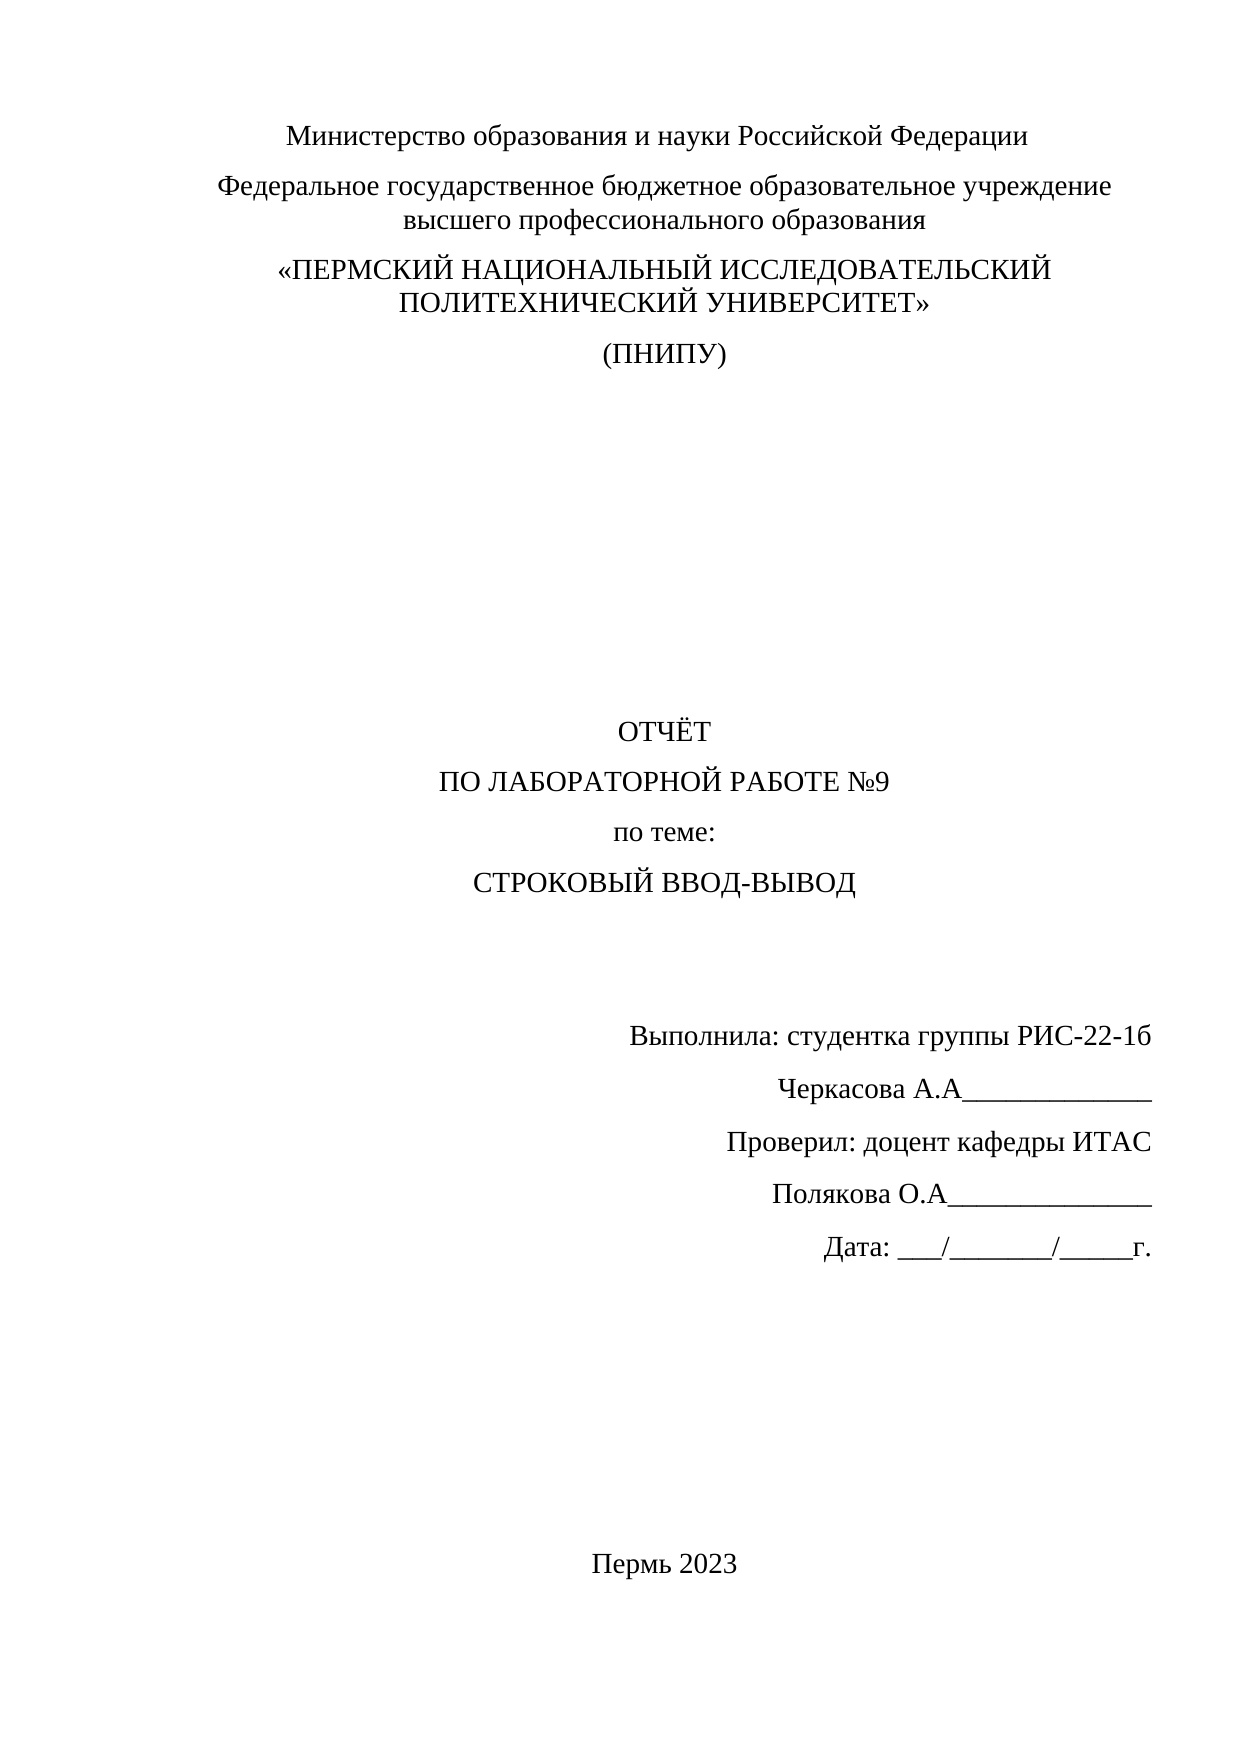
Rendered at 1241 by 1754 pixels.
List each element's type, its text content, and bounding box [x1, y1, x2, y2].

text по теме: [177, 814, 1152, 848]
text Министерство образования и науки Российской Федерации [162, 118, 1152, 152]
text Полякова О.А______________ [177, 1176, 1152, 1210]
text «ПЕРМСКИЙ НАЦИОНАЛЬНЫЙ ИССЛЕДОВАТЕЛЬСКИЙ ПОЛИТЕХНИЧЕСКИЙ УНИВЕРСИТЕТ» [177, 252, 1152, 319]
text Выполнила: студентка группы РИС-22-1б [177, 1018, 1152, 1052]
text ПО ЛАБОРАТОРНОЙ РАБОТЕ №9 [177, 764, 1152, 798]
text Дата: ___/_______/_____г. [177, 1229, 1152, 1263]
text Черкасова А.А_____________ [177, 1071, 1152, 1104]
text Федеральное государственное бюджетное образовательное учреждение высшего профессионального образования [177, 168, 1152, 235]
text СТРОКОВЫЙ ВВОД-ВЫВОД [177, 865, 1152, 898]
text Проверил: доцент кафедры ИТАС [177, 1124, 1152, 1157]
text ОТЧЁТ [177, 714, 1152, 748]
text (ПНИПУ) [177, 336, 1152, 369]
text Пермь 2023 [177, 1546, 1152, 1580]
